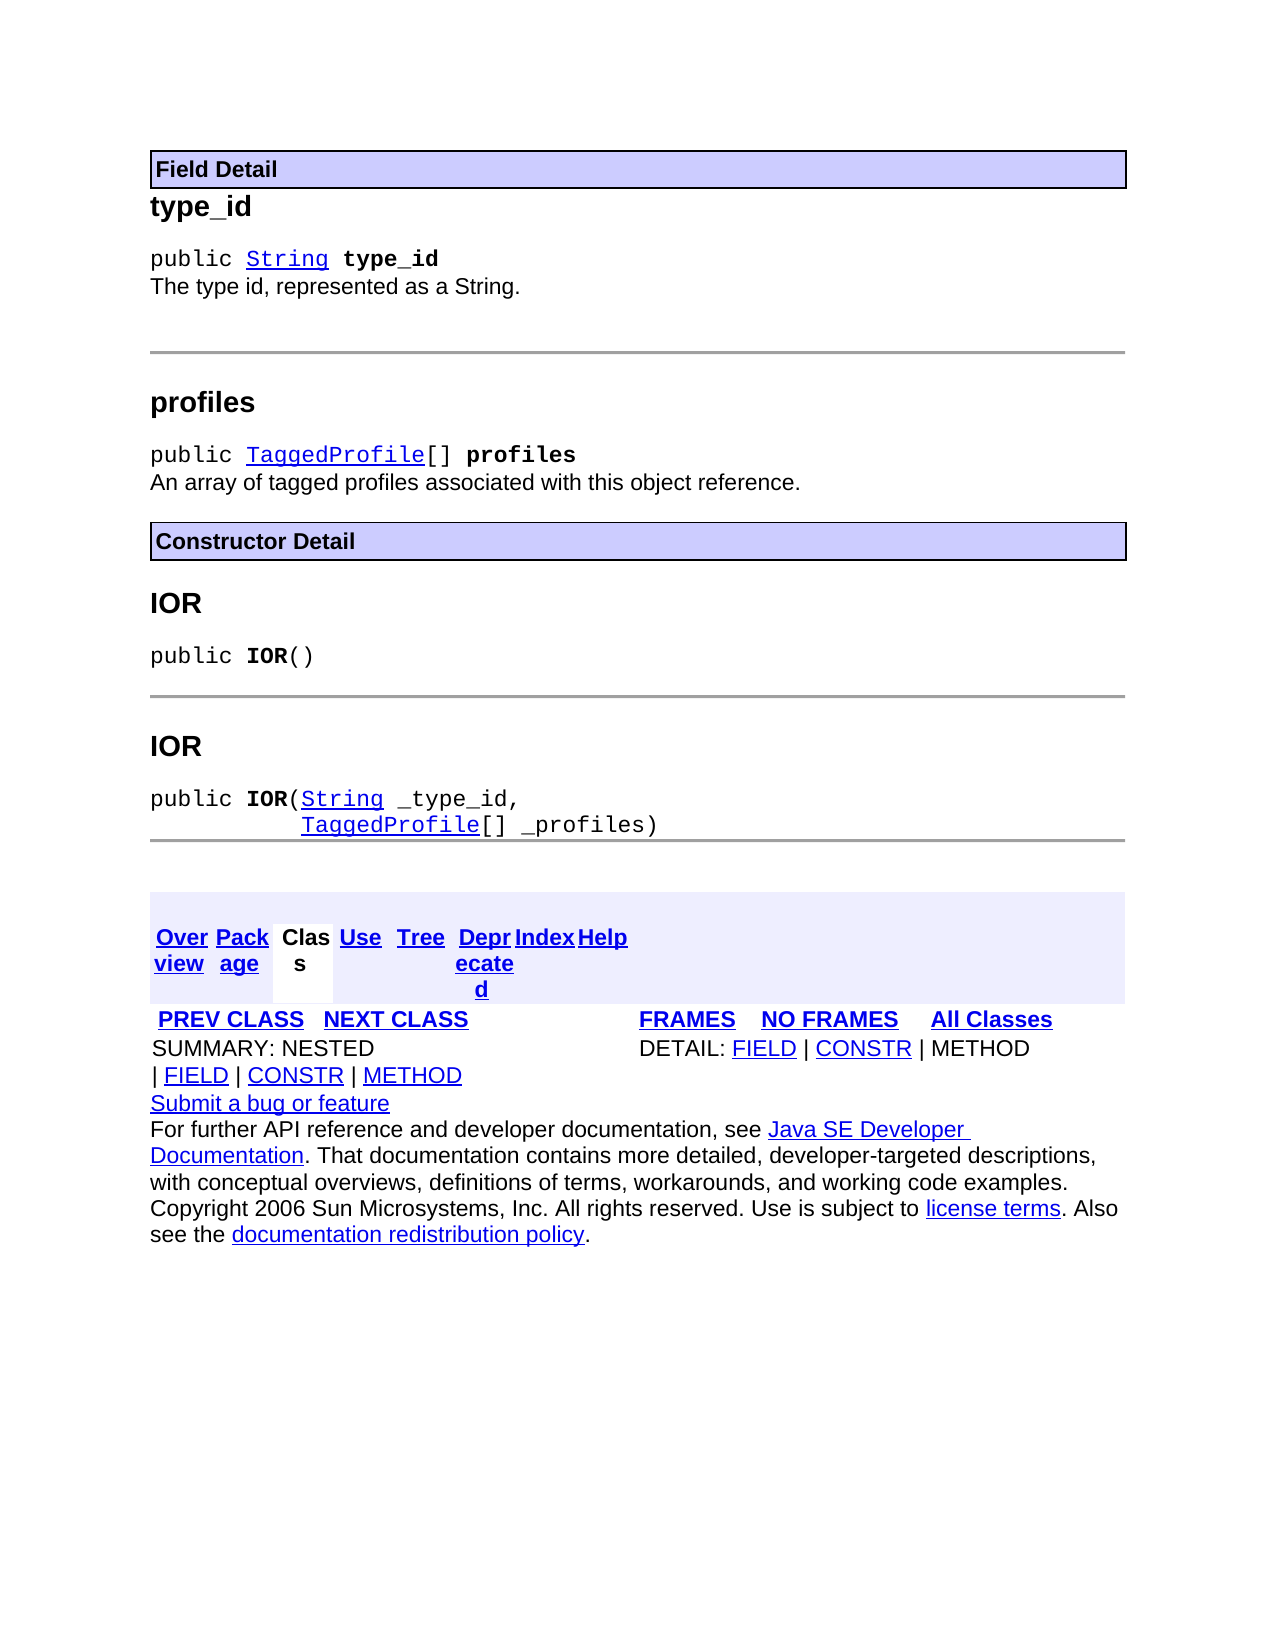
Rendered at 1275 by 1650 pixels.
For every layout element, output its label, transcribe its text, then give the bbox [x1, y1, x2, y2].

table_cell SUMMARY: NESTED | FIELD | CONSTR | METHOD [150, 1034, 637, 1089]
text For further API reference and developer documentation, see Java SE Developer Documentation. That documentation contains more detailed, developer-targeted descriptions, with conceptual overviews, definitions of terms, workarounds, and working code examples. [150, 1116, 1125, 1195]
table_header Constructor Detail [152, 523, 1125, 559]
text Copyright 2006 Sun Microsystems, Inc. All rights reserved. Use is subject to license terms. Also see the documentation redistribution policy. [150, 1195, 1125, 1248]
table_cell PREV CLASS NEXT CLASS [150, 1004, 637, 1034]
text public IOR() [150, 644, 1125, 670]
table_header [150, 892, 1125, 1004]
text The type id, represented as a String. [150, 273, 1125, 300]
subtitle type_id [150, 189, 1125, 222]
text Submit a bug or feature [150, 1089, 1125, 1116]
subtitle IOR [150, 699, 1125, 762]
table_header Field Detail [152, 152, 1125, 187]
subtitle IOR [150, 586, 1125, 619]
subtitle profiles [150, 355, 1125, 418]
table_cell FRAMES NO FRAMES All Classes [638, 1004, 1125, 1034]
text An array of tagged profiles associated with this object reference. [150, 469, 1125, 495]
text public IOR(String _type_id, TaggedProfile[] _profiles) [150, 787, 1125, 839]
table_cell DETAIL: FIELD | CONSTR | METHOD [638, 1034, 1125, 1089]
text public String type_id [150, 247, 1125, 273]
text public TaggedProfile[] profiles [150, 443, 1125, 469]
